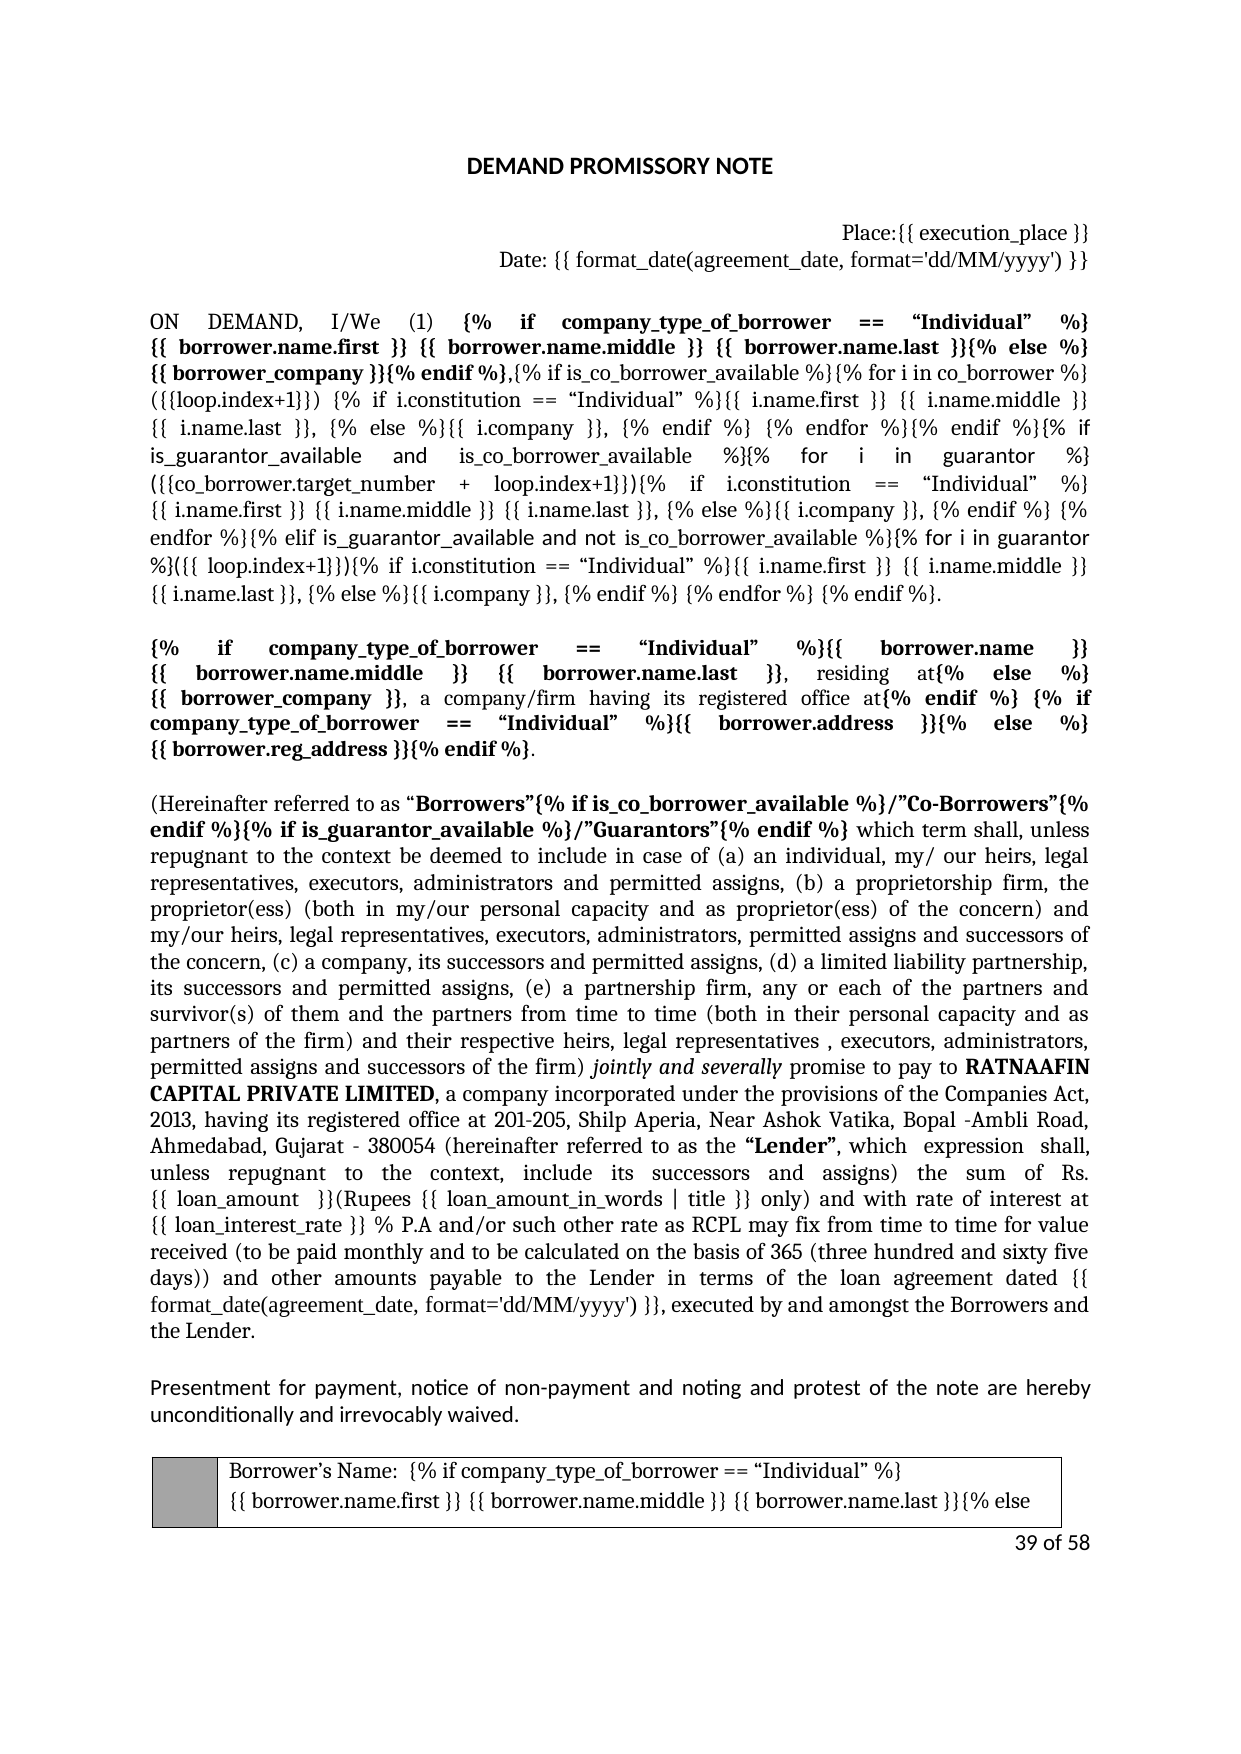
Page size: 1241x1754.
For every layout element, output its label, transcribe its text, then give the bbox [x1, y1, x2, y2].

table_header [153, 1458, 217, 1527]
text Presentment for payment, notice of non-payment and noting and protest of the note are hereby unconditionally and irrevocably waived. [150, 1373, 1092, 1429]
text (Hereinafter referred to as “Borrowers”{% if is_co_borrower_available %}/”Co-Borrowers”{% endif %}{% if is_guarantor_available %}/”Guarantors”{% endif %} which term shall, unless repugnant to the context be deemed to include in case of (a) an individual, my/ our heirs, legal representatives, executors, administrators and permitted assigns, (b) a proprietorship firm, the proprietor(ess) (both in my/our personal capacity and as proprietor(ess) of the concern) and my/our heirs, legal representatives, executors, administrators, permitted assigns and successors of the concern, (c) a company, its successors and permitted assigns, (d) a limited liability partnership, its successors and permitted assigns, (e) a partnership firm, any or each of the partners and survivor(s) of them and the partners from time to time (both in their personal capacity and as partners of the firm) and their respective heirs, legal representatives , executors, administrators, permitted assigns and successors of the firm) jointly and severally promise to pay to RATNAAFIN CAPITAL PRIVATE LIMITED, a company incorporated under the provisions of the Companies Act, 2013, having its registered office at 201-205, Shilp Aperia, Near Ashok Vatika, Bopal -Ambli Road, Ahmedabad, Gujarat - 380054 (hereinafter referred to as the “Lender”, which expression shall, unless repugnant to the context, include its successors and assigns) the sum of Rs. {{ loan_amount }}(Rupees {{ loan_amount_in_words | title }} only) and with rate of interest at {{ loan_interest_rate }} % P.A and/or such other rate as RCPL may fix from time to time for value received (to be paid monthly and to be calculated on the basis of 365 (three hundred and sixty five days)) and other amounts payable to the Lender in terms of the loan agreement dated {{ format_date(agreement_date, format='dd/MM/yyyy') }}, executed by and amongst the Borrowers and the Lender. [150, 790, 1090, 1344]
text ON DEMAND, I/We (1) {% if company_type_of_borrower == “Individual” %}{{ borrower.name.first }} {{ borrower.name.middle }} {{ borrower.name.last }}{% else %}{{ borrower_company }}{% endif %},{% if is_co_borrower_available %}{% for i in co_borrower %}({{loop.index+1}}) {% if i.constitution == “Individual” %}{{ i.name.first }} {{ i.name.middle }} {{ i.name.last }}, {% else %}{{ i.company }}, {% endif %} {% endfor %}{% endif %}{% if is_guarantor_available and is_co_borrower_available %}{% for i in guarantor %}({{co_borrower.target_number + loop.index+1}}){% if i.constitution == “Individual” %}{{ i.name.first }} {{ i.name.middle }} {{ i.name.last }}, {% else %}{{ i.company }}, {% endif %} {% endfor %}{% elif is_guarantor_available and not is_co_borrower_available %}{% for i in guarantor %}({{ loop.index+1}}){% if i.constitution == “Individual” %}{{ i.name.first }} {{ i.name.middle }} {{ i.name.last }}, {% else %}{{ i.company }}, {% endif %} {% endfor %} {% endif %}. [150, 308, 1090, 607]
text {% if company_type_of_borrower == “Individual” %}{{ borrower.name }} {{ borrower.name.middle }} {{ borrower.name.last }}, residing at{% else %}{{ borrower_company }}, a company/firm having its registered office at{% endif %} {% if company_type_of_borrower == “Individual” %}{{ borrower.address }}{% else %}{{ borrower.reg_address }}{% endif %}. [150, 635, 1090, 762]
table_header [218, 1458, 1061, 1527]
text Place:{{ execution_place }} [150, 220, 1090, 246]
text DEMAND PROMISSORY NOTE [150, 150, 1090, 181]
text Date: {{ format_date(agreement_date, format='dd/MM/yyyy') }} [150, 246, 1090, 273]
